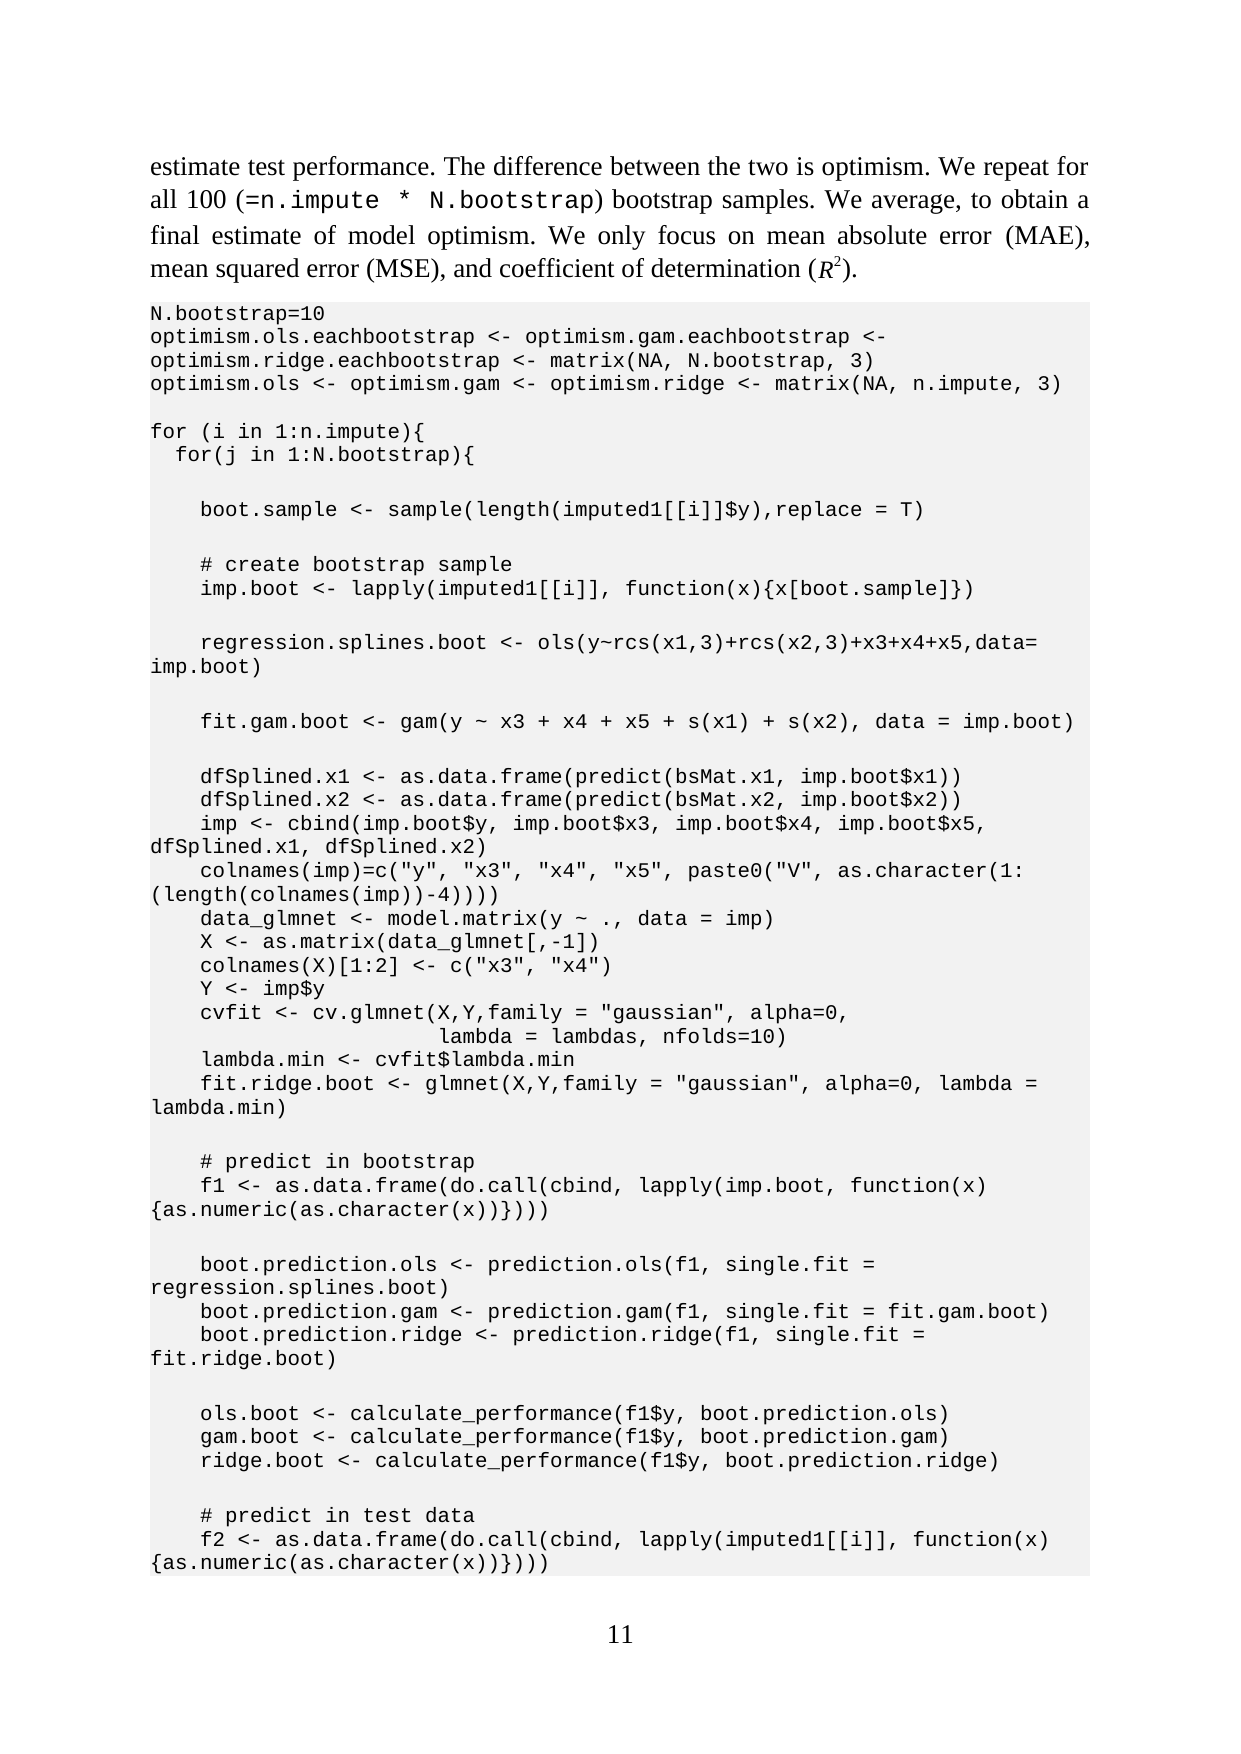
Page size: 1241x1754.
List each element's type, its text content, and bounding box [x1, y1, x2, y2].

text data_glmnet <- model.matrix(y ~ ., data = imp) [150, 907, 1090, 931]
text # predict in test data [150, 1505, 1090, 1529]
text regression.splines.boot <- ols(y~rcs(x1,3)+rcs(x2,3)+x3+x4+x5,data= imp.boot) [150, 632, 1090, 680]
text lambda = lambdas, nfolds=10) [150, 1026, 1090, 1049]
text ridge.boot <- calculate_performance(f1$y, boot.prediction.ridge) [150, 1450, 1090, 1474]
text # create bootstrap sample [150, 554, 1090, 578]
text optimism.ols <- optimism.gam <- optimism.ridge <- matrix(NA, n.impute, 3) [150, 373, 1090, 397]
text fit.gam.boot <- gam(y ~ x3 + x4 + x5 + s(x1) + s(x2), data = imp.boot) [150, 711, 1090, 734]
text dfSplined.x2 <- as.data.frame(predict(bsMat.x2, imp.boot$x2)) [150, 789, 1090, 813]
text boot.sample <- sample(length(imputed1[[i]]$y),replace = T) [150, 499, 1090, 523]
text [150, 150, 1090, 283]
text colnames(imp)=c("y", "x3", "x4", "x5", paste0("V", as.character(1:(length(colnames(imp))-4)))) [150, 860, 1090, 907]
text fit.ridge.boot <- glmnet(X,Y,family = "gaussian", alpha=0, lambda = lambda.min) [150, 1073, 1090, 1120]
text boot.prediction.ols <- prediction.ols(f1, single.fit = regression.splines.boot) [150, 1253, 1090, 1301]
text dfSplined.x1 <- as.data.frame(predict(bsMat.x1, imp.boot$x1)) [150, 766, 1090, 789]
text for (i in 1:n.impute){ [150, 421, 1090, 444]
text # predict in bootstrap [150, 1151, 1090, 1175]
text boot.prediction.gam <- prediction.gam(f1, single.fit = fit.gam.boot) [150, 1301, 1090, 1324]
text ols.boot <- calculate_performance(f1$y, boot.prediction.ols) [150, 1403, 1090, 1427]
text cvfit <- cv.glmnet(X,Y,family = "gaussian", alpha=0, [150, 1002, 1090, 1026]
text imp.boot <- lapply(imputed1[[i]], function(x){x[boot.sample]}) [150, 578, 1090, 601]
text Y <- imp$y [150, 978, 1090, 1002]
text for(j in 1:N.bootstrap){ [150, 444, 1090, 468]
text f2 <- as.data.frame(do.call(cbind, lapply(imputed1[[i]], function(x) {as.numeric(as.character(x))}))) [150, 1529, 1090, 1576]
text X <- as.matrix(data_glmnet[,-1]) [150, 931, 1090, 955]
text lambda.min <- cvfit$lambda.min [150, 1049, 1090, 1073]
text f1 <- as.data.frame(do.call(cbind, lapply(imp.boot, function(x) {as.numeric(as.character(x))}))) [150, 1175, 1090, 1222]
text optimism.ols.eachbootstrap <- optimism.gam.eachbootstrap <- optimism.ridge.eachbootstrap <- matrix(NA, N.bootstrap, 3) [150, 326, 1090, 373]
text colnames(X)[1:2] <- c("x3", "x4") [150, 955, 1090, 978]
text N.bootstrap=10 [150, 302, 1090, 326]
text boot.prediction.ridge <- prediction.ridge(f1, single.fit = fit.ridge.boot) [150, 1324, 1090, 1372]
text gam.boot <- calculate_performance(f1$y, boot.prediction.gam) [150, 1427, 1090, 1450]
text imp <- cbind(imp.boot$y, imp.boot$x3, imp.boot$x4, imp.boot$x5, dfSplined.x1, dfSplined.x2) [150, 813, 1090, 860]
